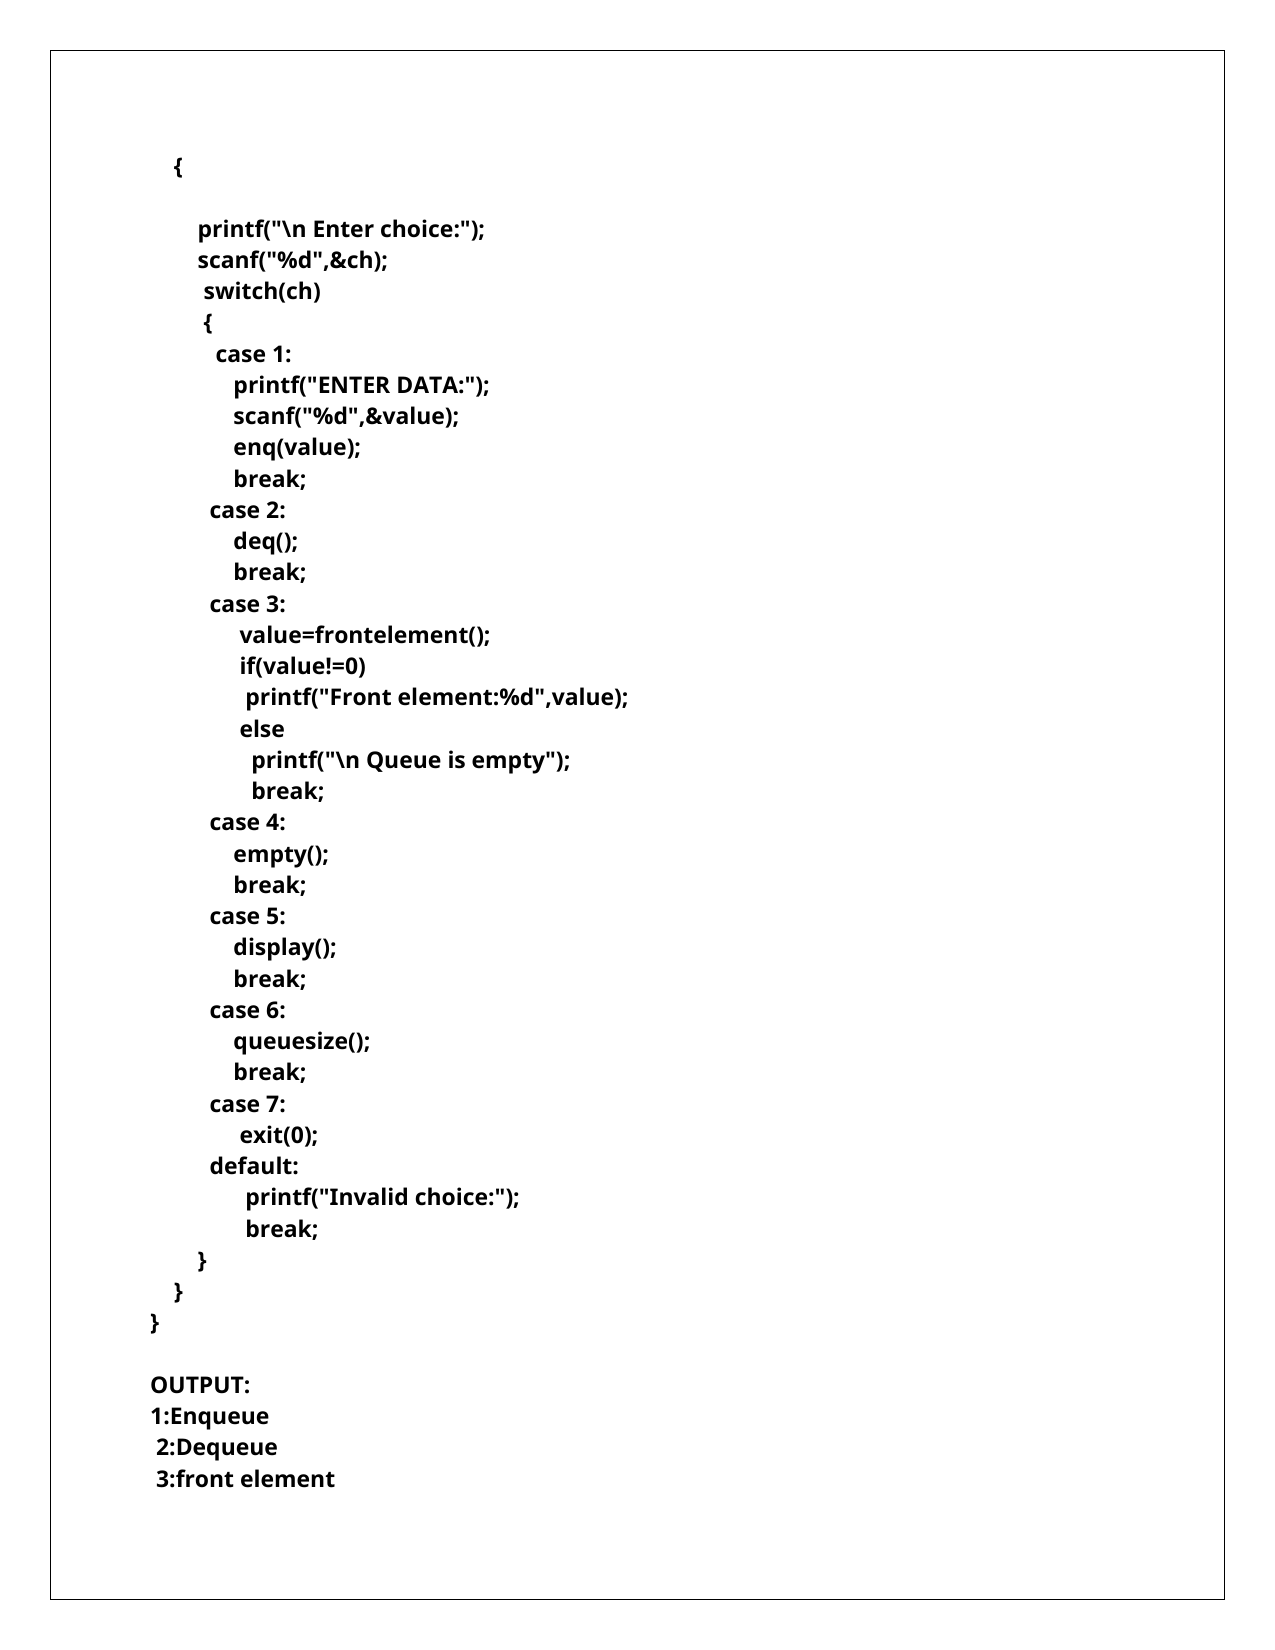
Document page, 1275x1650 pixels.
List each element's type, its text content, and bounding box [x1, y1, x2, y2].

text case 5: [150, 900, 1125, 931]
text default: [150, 1150, 1125, 1181]
text } [150, 1275, 1125, 1306]
text printf("\n Enter choice:"); [150, 212, 1125, 244]
text case 6: [150, 994, 1125, 1025]
text queuesize(); [150, 1025, 1125, 1056]
text { [150, 150, 1125, 181]
text OUTPUT: [150, 1369, 1125, 1400]
text 2:Dequeue [150, 1431, 1125, 1462]
text case 7: [150, 1087, 1125, 1119]
text printf("Front element:%d",value); [150, 681, 1125, 712]
text case 4: [150, 806, 1125, 837]
text break; [150, 869, 1125, 900]
text break; [150, 775, 1125, 806]
text exit(0); [150, 1119, 1125, 1150]
text printf("ENTER DATA:"); [150, 369, 1125, 400]
text { [150, 306, 1125, 337]
text break; [150, 556, 1125, 587]
text enq(value); [150, 431, 1125, 462]
text break; [150, 1056, 1125, 1087]
text break; [150, 962, 1125, 994]
text else [150, 712, 1125, 744]
text if(value!=0) [150, 650, 1125, 681]
text value=frontelement(); [150, 619, 1125, 650]
text case 2: [150, 494, 1125, 525]
text switch(ch) [150, 275, 1125, 306]
text deq(); [150, 525, 1125, 556]
text printf("Invalid choice:"); [150, 1181, 1125, 1212]
text break; [150, 462, 1125, 494]
text case 1: [150, 337, 1125, 369]
text scanf("%d",&ch); [150, 244, 1125, 275]
text } [150, 1306, 1125, 1337]
text scanf("%d",&value); [150, 400, 1125, 431]
text case 3: [150, 587, 1125, 619]
text 3:front element [150, 1462, 1125, 1494]
text display(); [150, 931, 1125, 962]
text 1:Enqueue [150, 1400, 1125, 1431]
text empty(); [150, 837, 1125, 869]
text printf("\n Queue is empty"); [150, 744, 1125, 775]
text } [150, 1244, 1125, 1275]
text break; [150, 1212, 1125, 1244]
